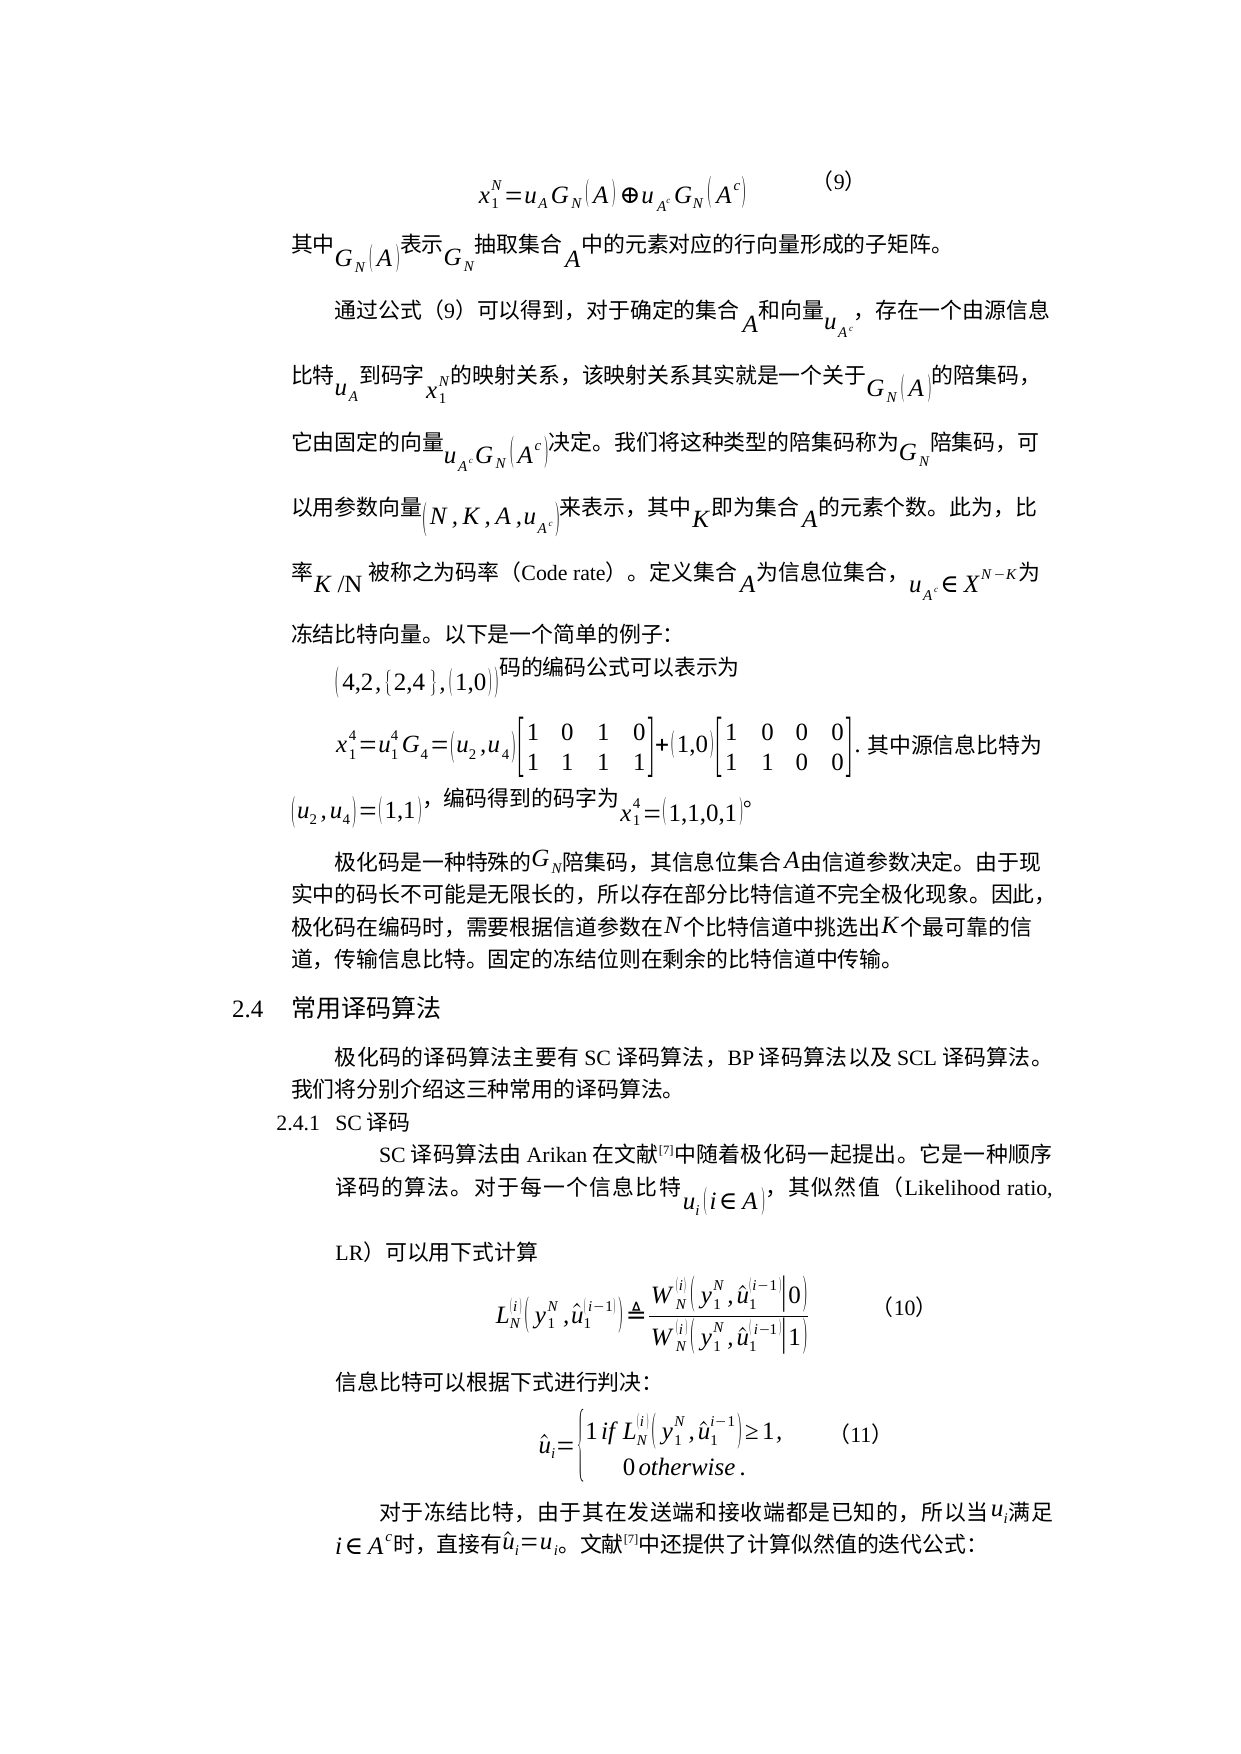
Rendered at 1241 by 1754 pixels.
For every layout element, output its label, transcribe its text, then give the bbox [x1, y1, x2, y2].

text 信息比特可以根据下式进行判决： [291, 1364, 1053, 1397]
list 码的编码公式可以表示为 [291, 649, 1053, 714]
list 常用译码算法 [232, 974, 1053, 1039]
list SC译码 [276, 1104, 1053, 1137]
list 通过公式（9）可以得到，对于确定的集合和向量，存在一个由源信息比特到码字的映射关系，该映射关系其实就是一个关于的陪集码，它由固定的向量决定。我们将这种类型的陪集码称为陪集码，可以用参数向量来表示，其中即为集合的元素个数。此为，比率被称之为码率（Code rate）。定义集合为信息位集合，为冻结比特向量。以下是一个简单的例子： [291, 292, 1053, 649]
list （11） [335, 1397, 1053, 1494]
list SC译码算法由Arikan在文献[7]中随着极化码一起提出。它是一种顺序译码的算法。对于每一个信息比特，其似然值（Likelihood ratio, LR）可以用下式计算 [335, 1137, 1053, 1267]
list 极化码是一种特殊的陪集码，其信息位集合由信道参数决定。由于现实中的码长不可能是无限长的，所以存在部分比特信道不完全极化现象。因此，极化码在编码时，需要根据信道参数在个比特信道中挑选出个最可靠的信道，传输信息比特。固定的冻结位则在剩余的比特信道中传输。 [291, 844, 1053, 974]
list 其中源信息比特为，编码得到的码字为。 [291, 714, 1053, 844]
list （10） [335, 1267, 1053, 1364]
list 极化码的译码算法主要有SC译码算法，BP译码算法以及SCL译码算法。我们将分别介绍这三种常用的译码算法。 [291, 1039, 1053, 1104]
list 其中表示抽取集合中的元素对应的行向量形成的子矩阵。 [291, 227, 1053, 292]
list （9） [291, 162, 1053, 227]
list 对于冻结比特，由于其在发送端和接收端都是已知的，所以当满足时，直接有。文献[7]中还提供了计算似然值的迭代公式： [335, 1494, 1053, 1559]
